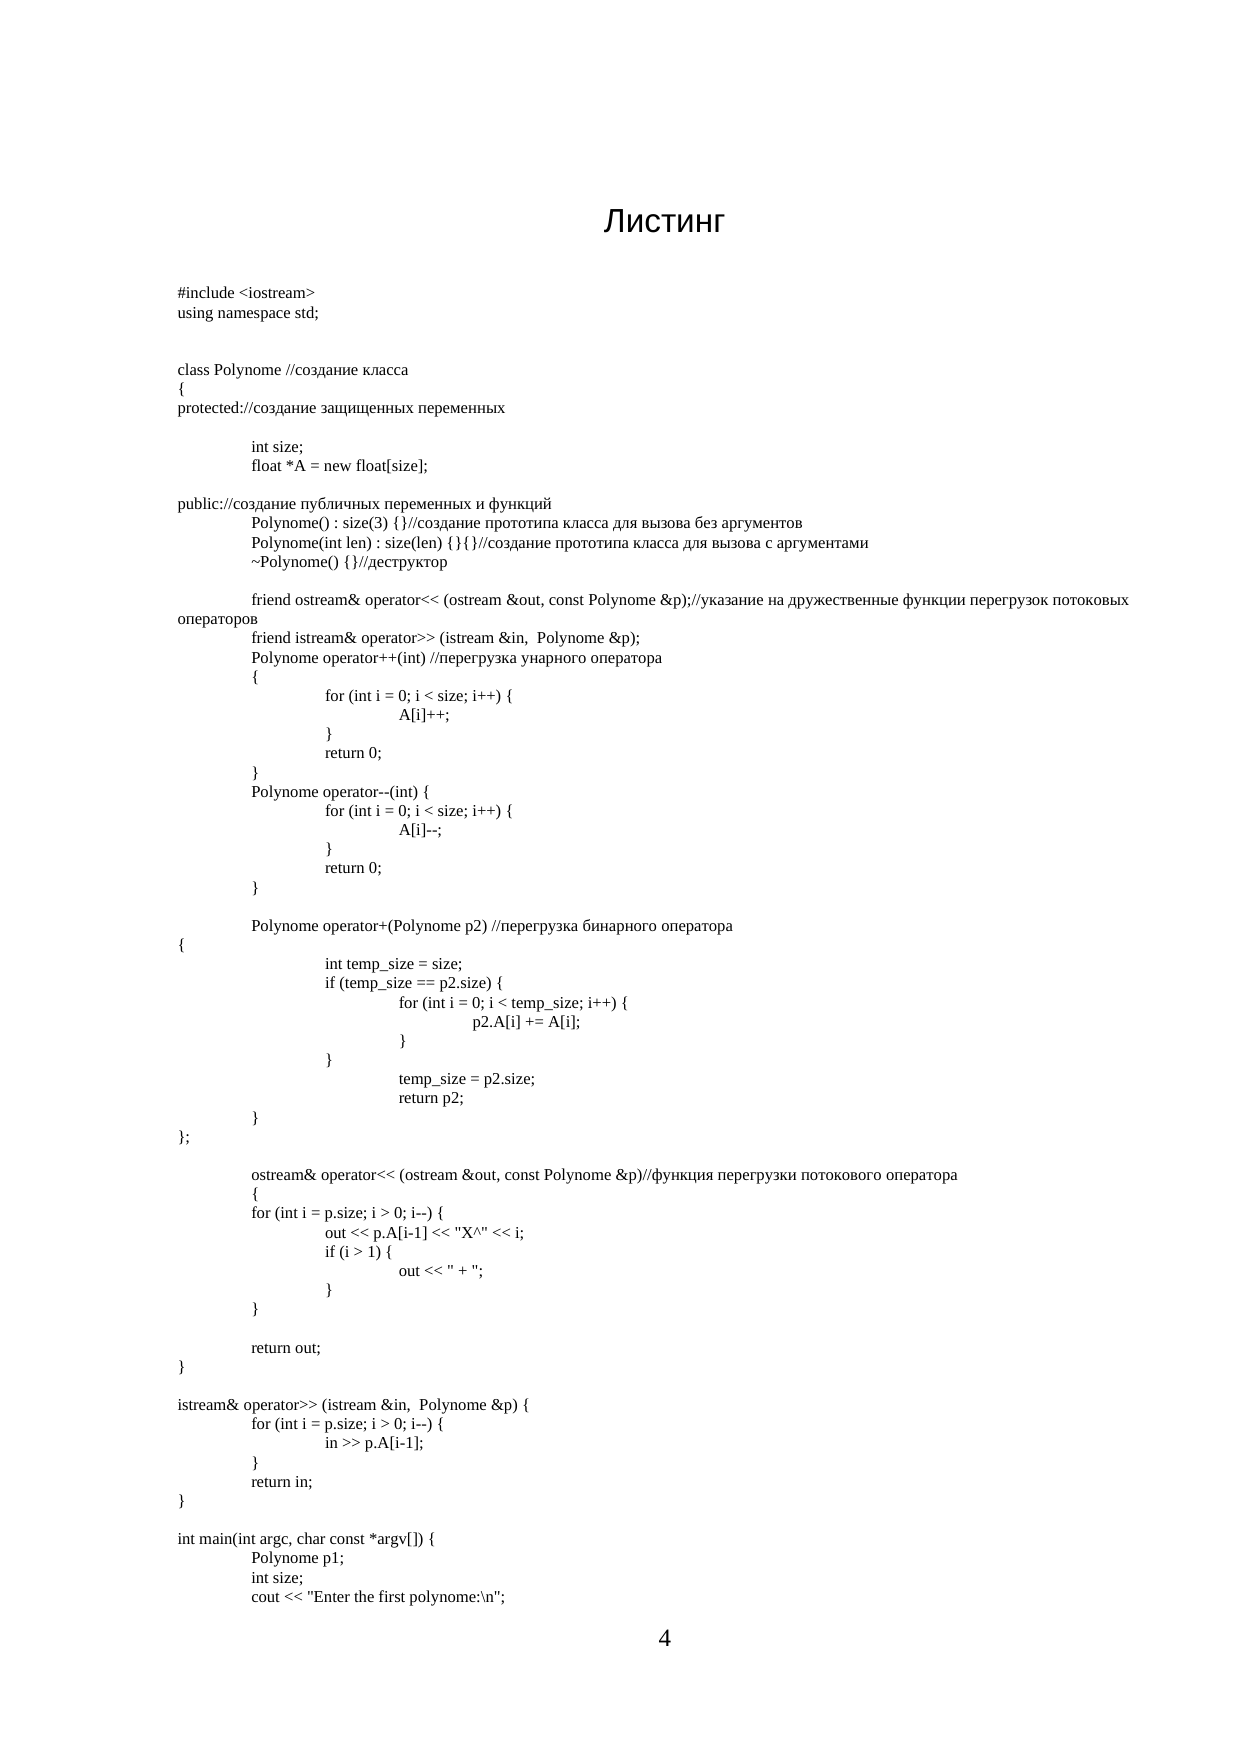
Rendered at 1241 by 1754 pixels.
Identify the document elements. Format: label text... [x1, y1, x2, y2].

text return p2; [177, 1088, 1152, 1107]
text return in; [177, 1472, 1152, 1491]
text Polynome(int len) : size(len) {}{}//создание прототипа класса для вызова с аргументами [177, 532, 1152, 552]
text float *A = new float[size]; [177, 456, 1152, 475]
text Polynome operator+(Polynome p2) //перегрузка бинарного оператора [177, 916, 1152, 935]
text Polynome operator--(int) { [177, 782, 1152, 801]
text } [177, 1491, 1152, 1510]
text }; [177, 1127, 1152, 1146]
text p2.A[i] += A[i]; [177, 1012, 1152, 1031]
text } [177, 839, 1152, 858]
text } [177, 1452, 1152, 1472]
text return 0; [177, 743, 1152, 762]
text for (int i = 0; i < size; i++) { [177, 801, 1152, 820]
text cout << "Enter the first polynome:\n"; [177, 1587, 1152, 1606]
text Polynome operator++(int) //перегрузка унарного оператора [177, 647, 1152, 667]
text in >> p.A[i-1]; [177, 1433, 1152, 1452]
text Polynome() : size(3) {}//создание прототипа класса для вызова без аргументов [177, 513, 1152, 532]
text { [177, 667, 1152, 686]
text for (int i = 0; i < size; i++) { [177, 686, 1152, 705]
text out << " + "; [177, 1261, 1152, 1280]
text int main(int argc, char const *argv[]) { [177, 1529, 1152, 1548]
text for (int i = 0; i < temp_size; i++) { [177, 992, 1152, 1012]
text } [177, 1357, 1152, 1376]
text return out; [177, 1337, 1152, 1357]
text if (temp_size == p2.size) { [177, 973, 1152, 992]
text { [177, 935, 1152, 954]
text A[i]--; [177, 820, 1152, 839]
text class Polynome //создание класса [177, 360, 1152, 379]
text } [177, 1031, 1152, 1050]
text friend ostream& operator<< (ostream &out, const Polynome &p);//указание на дружественные функции перегрузок потоковых операторов [177, 590, 1152, 628]
text public://создание публичных переменных и функций [177, 494, 1152, 513]
text int temp_size = size; [177, 954, 1152, 973]
text { [177, 379, 1152, 398]
text } [177, 724, 1152, 743]
text return 0; [177, 858, 1152, 877]
text temp_size = p2.size; [177, 1069, 1152, 1088]
text for (int i = p.size; i > 0; i--) { [177, 1414, 1152, 1433]
text using namespace std; [177, 302, 1152, 322]
text ~Polynome() {}//деструктор [177, 552, 1152, 571]
text A[i]++; [177, 705, 1152, 724]
text ostream& operator<< (ostream &out, const Polynome &p)//функция перегрузки потокового оператора [177, 1165, 1152, 1184]
text } [177, 1107, 1152, 1127]
text int size; [177, 437, 1152, 456]
text int size; [177, 1567, 1152, 1587]
text } [177, 877, 1152, 897]
text Листинг [177, 201, 1152, 239]
text } [177, 1050, 1152, 1069]
text } [177, 762, 1152, 782]
text Polynome p1; [177, 1548, 1152, 1567]
text protected://создание защищенных переменных [177, 398, 1152, 417]
text { [177, 1184, 1152, 1203]
text istream& operator>> (istream &in, Polynome &p) { [177, 1395, 1152, 1414]
text } [177, 1280, 1152, 1299]
text out << p.A[i-1] << "X^" << i; [177, 1222, 1152, 1242]
text for (int i = p.size; i > 0; i--) { [177, 1203, 1152, 1222]
text if (i > 1) { [177, 1242, 1152, 1261]
text } [177, 1299, 1152, 1318]
text #include <iostream> [177, 283, 1152, 302]
text friend istream& operator>> (istream &in, Polynome &p); [177, 628, 1152, 647]
